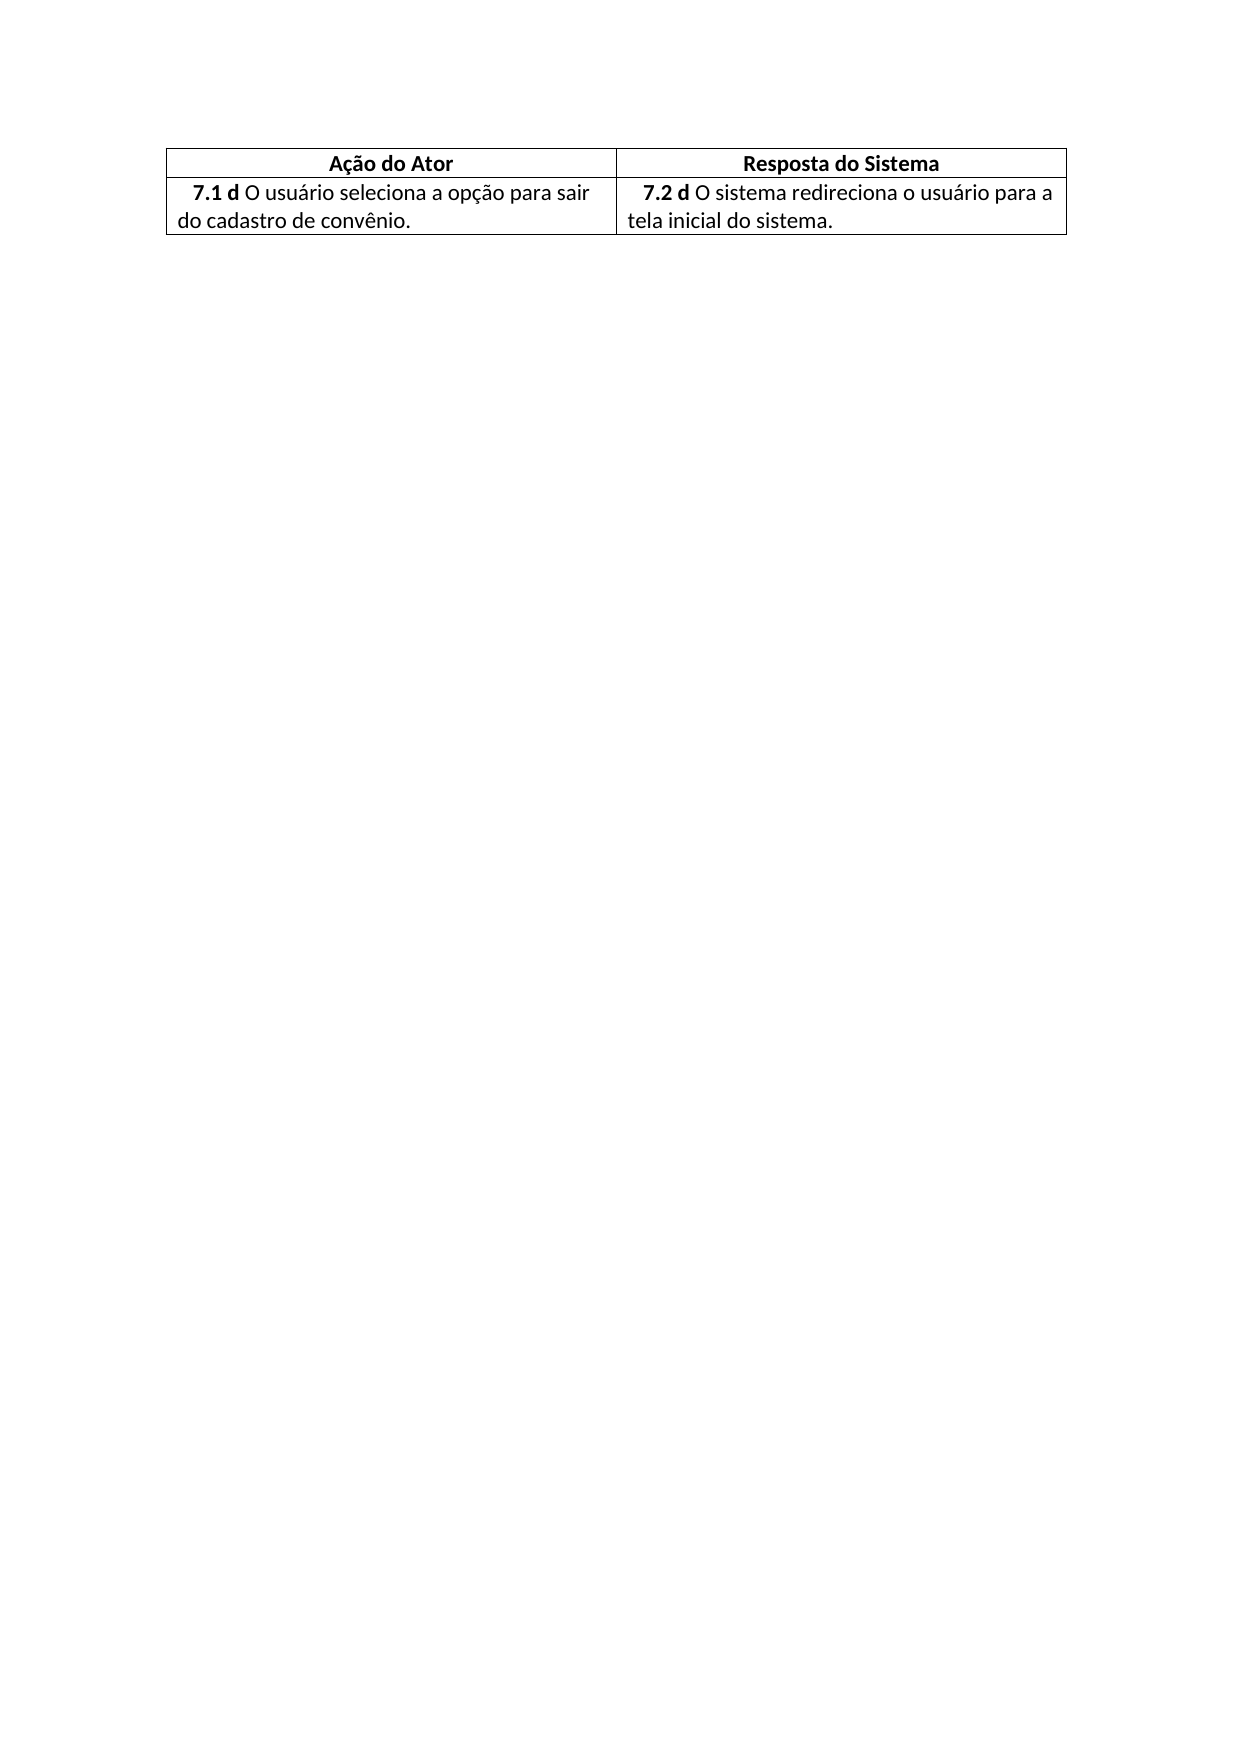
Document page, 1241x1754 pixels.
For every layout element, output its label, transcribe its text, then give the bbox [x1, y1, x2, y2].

table_cell 7.1 d O usuário seleciona a opção para sair do cadastro de convênio. [167, 178, 616, 234]
table_cell Resposta do Sistema [617, 149, 1066, 177]
table_cell Ação do Ator [167, 149, 616, 177]
table_cell 7.2 d O sistema redireciona o usuário para a tela inicial do sistema. [617, 178, 1066, 234]
